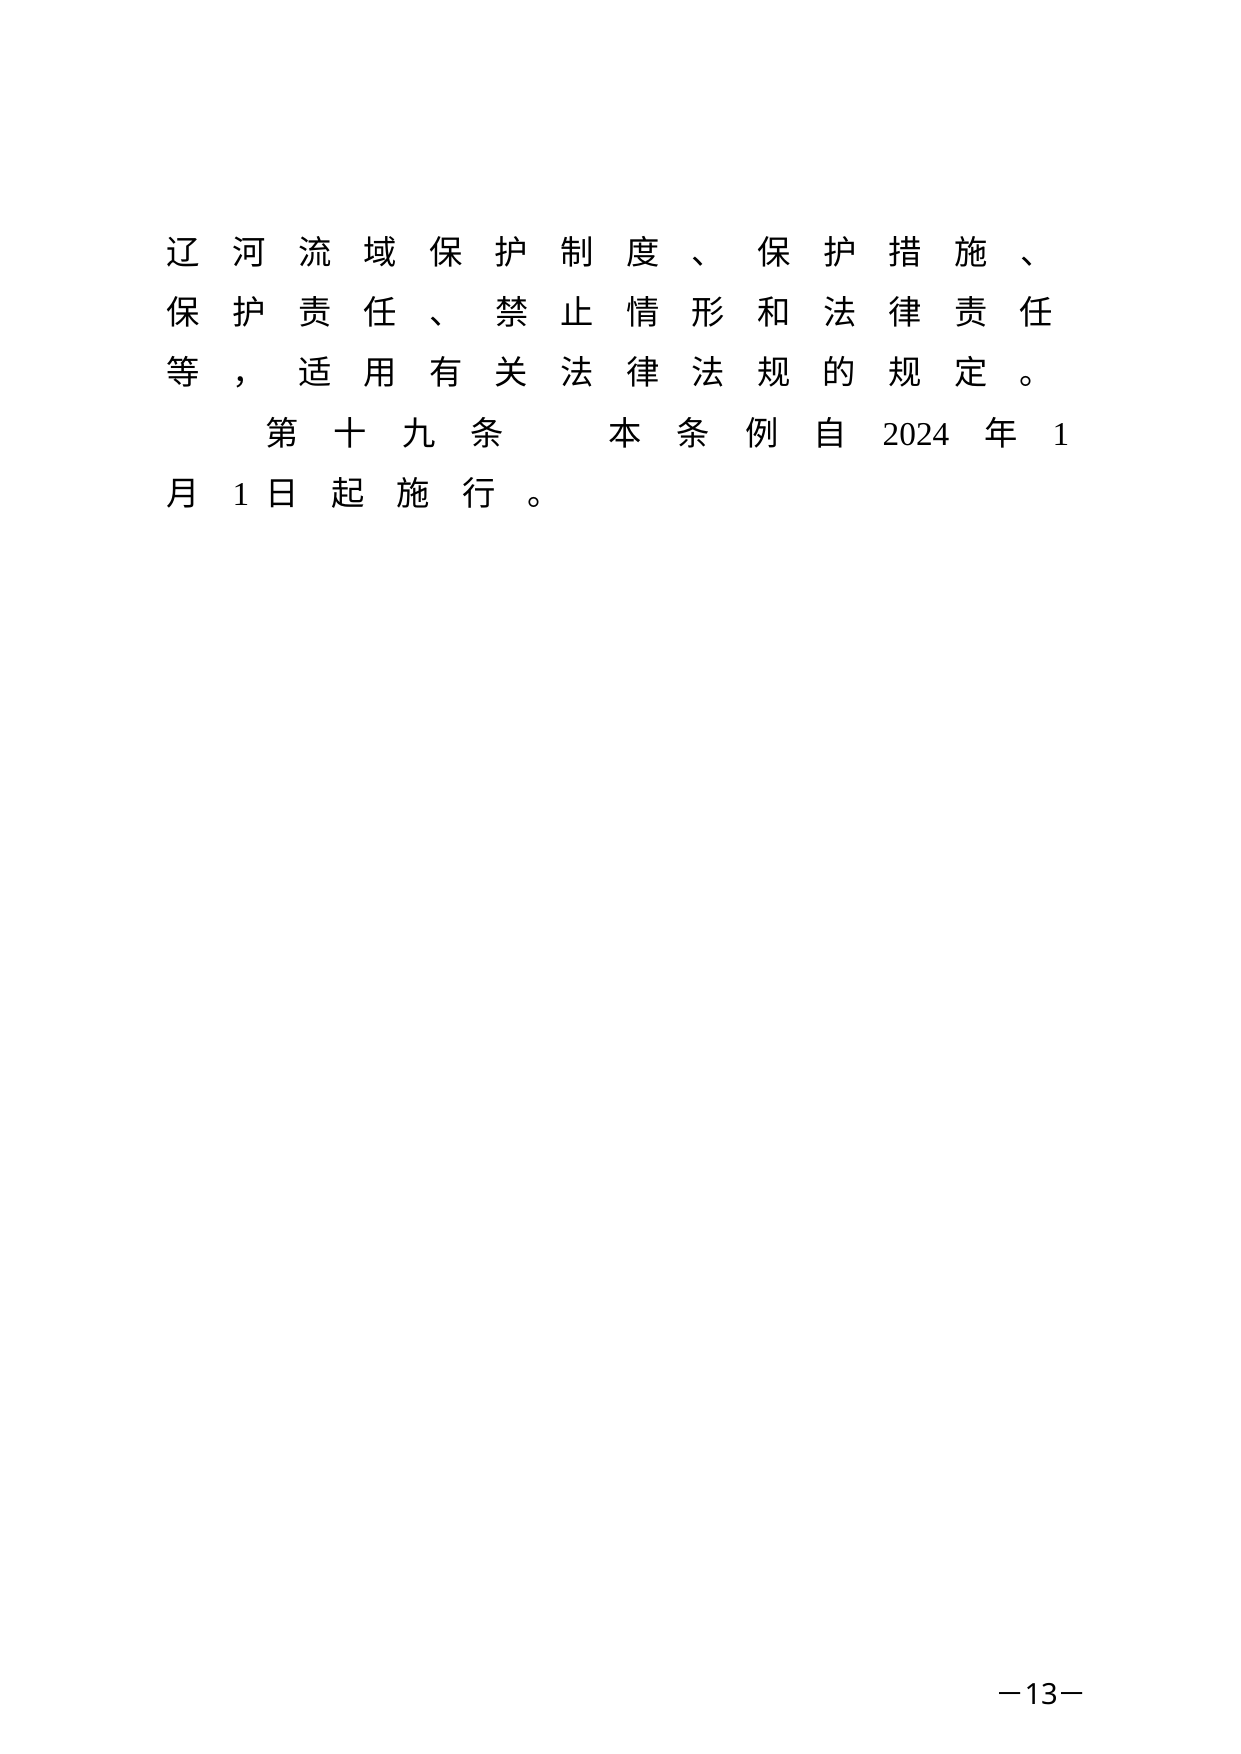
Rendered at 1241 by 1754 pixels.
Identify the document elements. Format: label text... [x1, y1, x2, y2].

text 第十九条 本条例自2024年1月1日起施行。 [167, 400, 1085, 521]
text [167, 219, 1085, 400]
